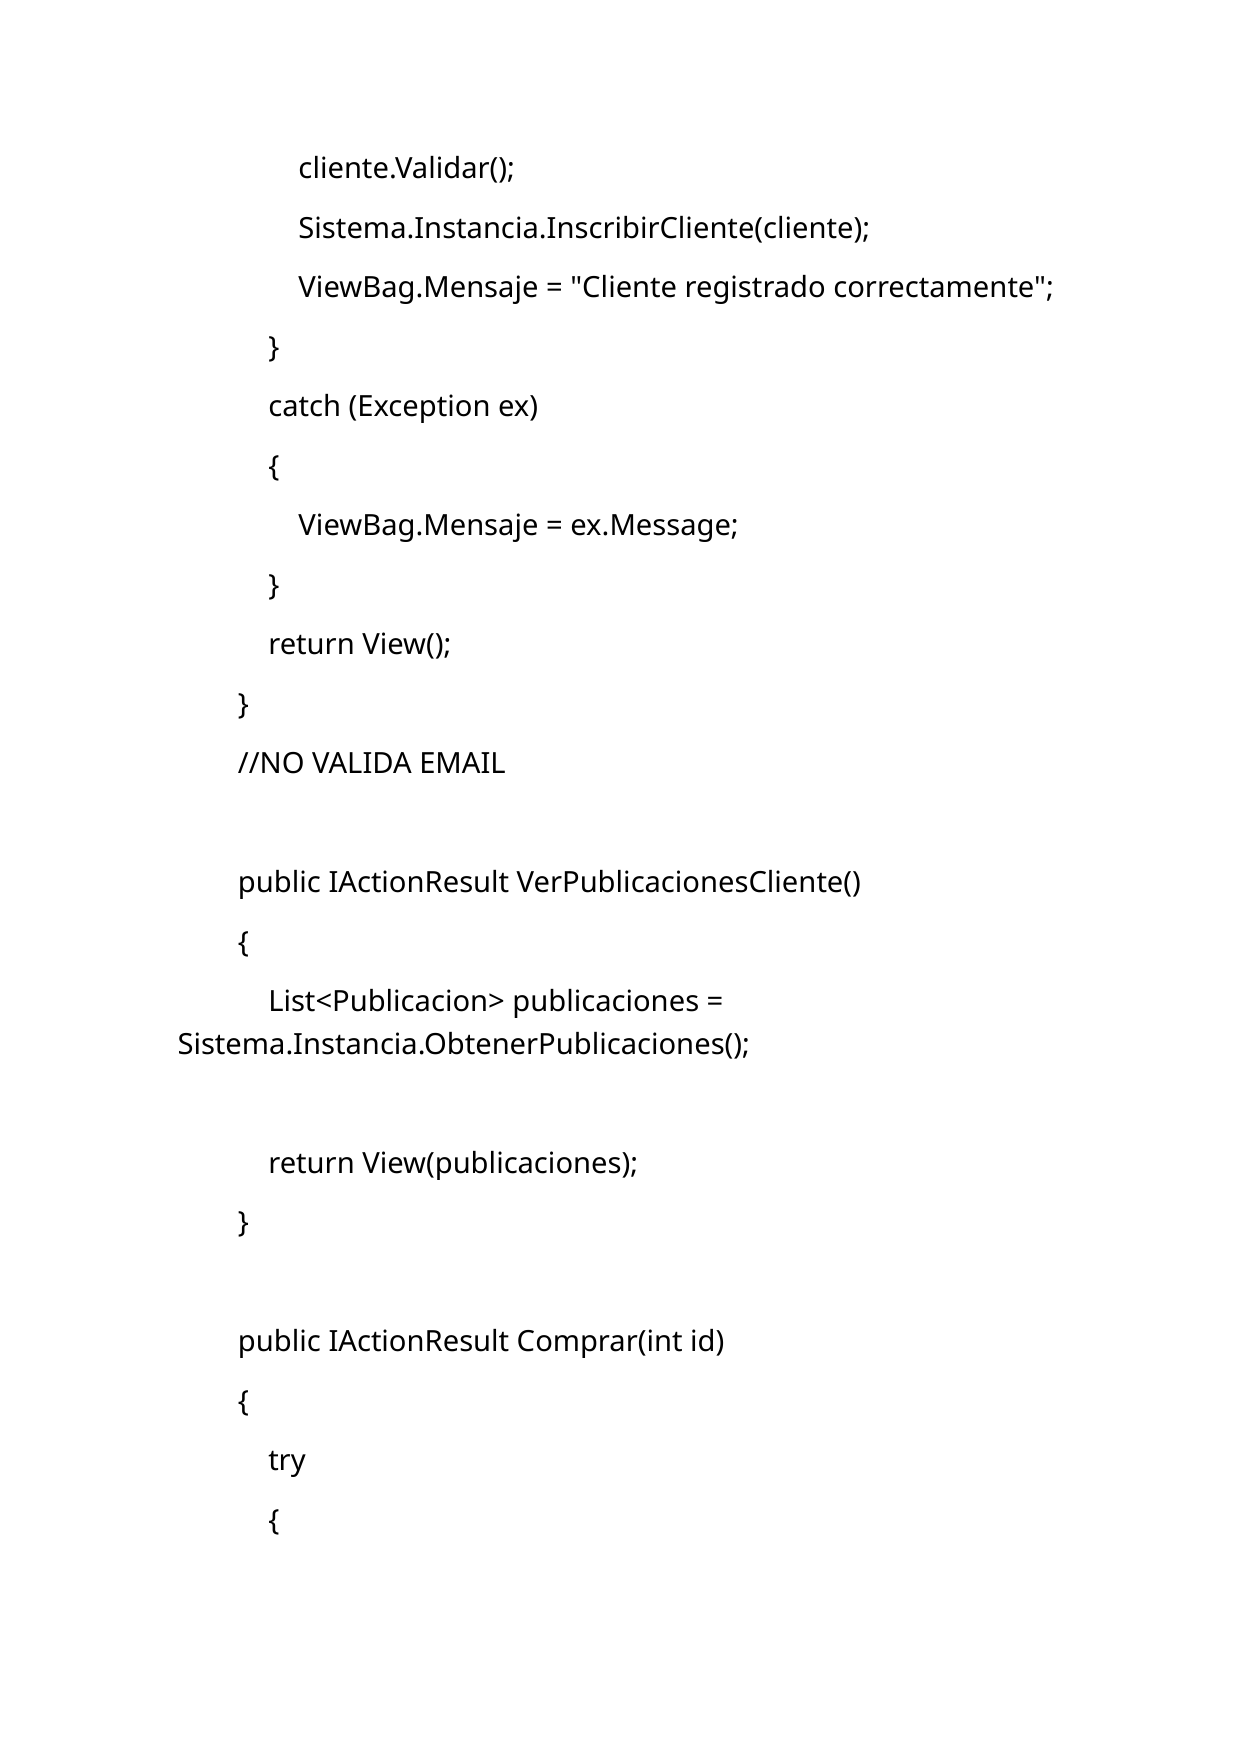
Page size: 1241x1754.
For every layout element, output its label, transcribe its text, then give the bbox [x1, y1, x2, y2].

text Sistema.Instancia.InscribirCliente(cliente); [177, 207, 1063, 247]
text cliente.Validar(); [177, 148, 1063, 187]
text } [177, 683, 1063, 723]
text return View(); [177, 623, 1063, 663]
text { [177, 1380, 1063, 1420]
text catch (Exception ex) [177, 386, 1063, 425]
text public IActionResult VerPublicacionesCliente() [177, 861, 1063, 901]
text { [177, 445, 1063, 485]
text ViewBag.Mensaje = "Cliente registrado correctamente"; [177, 267, 1063, 306]
text } [177, 564, 1063, 604]
text { [177, 921, 1063, 961]
text } [177, 326, 1063, 366]
text List<Publicacion> publicaciones = Sistema.Instancia.ObtenerPublicaciones(); [177, 980, 1063, 1063]
text ViewBag.Mensaje = ex.Message; [177, 504, 1063, 544]
text } [177, 1202, 1063, 1241]
text try [177, 1439, 1063, 1479]
text { [177, 1499, 1063, 1539]
text public IActionResult Comprar(int id) [177, 1321, 1063, 1360]
text return View(publicaciones); [177, 1142, 1063, 1182]
text //NO VALIDA EMAIL [177, 742, 1063, 782]
